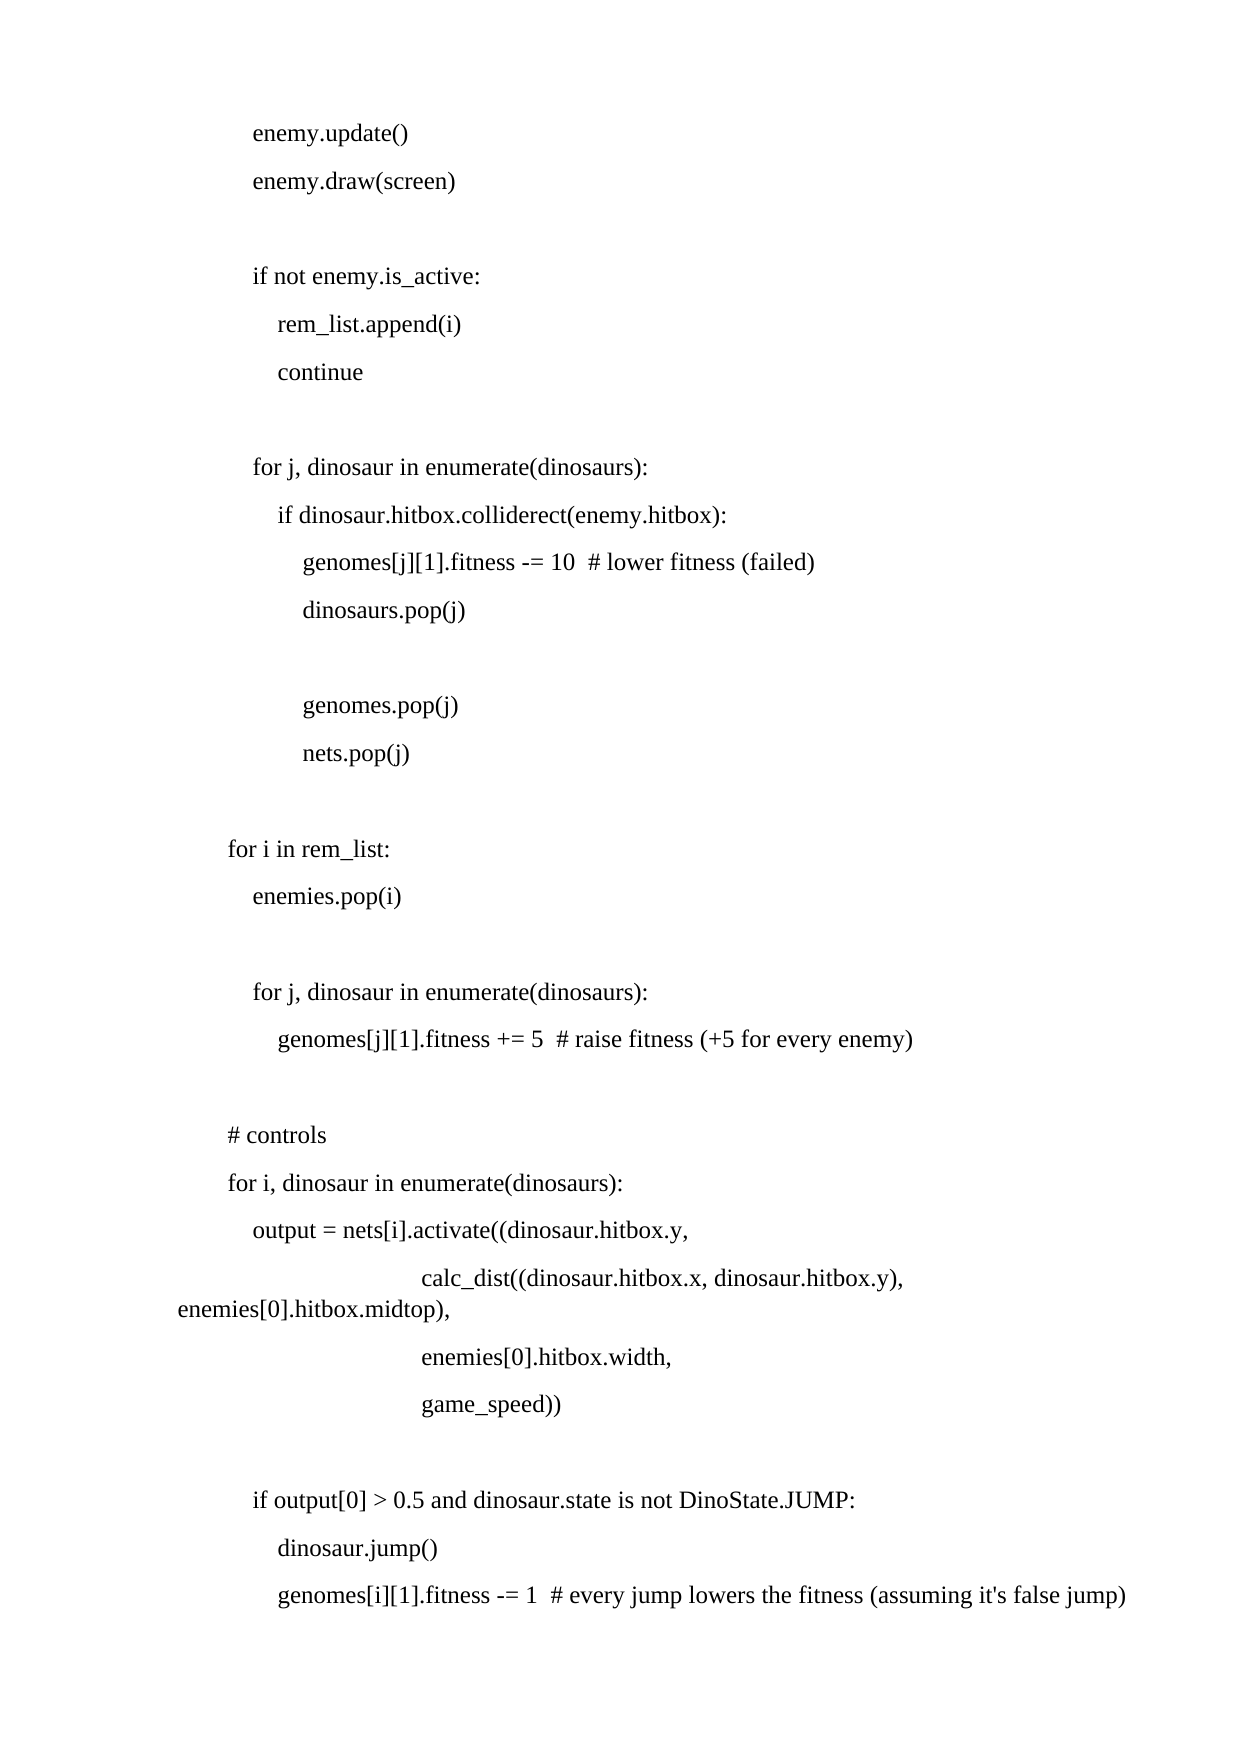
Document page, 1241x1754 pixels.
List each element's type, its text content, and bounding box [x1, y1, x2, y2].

text for j, dinosaur in enumerate(dinosaurs): [177, 452, 1152, 481]
text enemy.draw(screen) [177, 166, 1152, 194]
text if output[0] > 0.5 and dinosaur.state is not DinoState.JUMP: [177, 1485, 1152, 1514]
text genomes[j][1].fitness -= 10 # lower fitness (failed) [177, 547, 1152, 576]
text for i in rem_list: [177, 834, 1152, 862]
text enemies[0].hitbox.width, [177, 1342, 1152, 1371]
text for i, dinosaur in enumerate(dinosaurs): [177, 1168, 1152, 1196]
text if not enemy.is_active: [177, 261, 1152, 290]
text dinosaur.jump() [177, 1533, 1152, 1561]
text nets.pop(j) [177, 738, 1152, 767]
text output = nets[i].activate((dinosaur.hitbox.y, [177, 1215, 1152, 1244]
text continue [177, 357, 1152, 385]
text genomes[i][1].fitness -= 1 # every jump lowers the fitness (assuming it's false jump) [177, 1580, 1152, 1609]
text for j, dinosaur in enumerate(dinosaurs): [177, 977, 1152, 1006]
text enemies.pop(i) [177, 881, 1152, 910]
text genomes[j][1].fitness += 5 # raise fitness (+5 for every enemy) [177, 1024, 1152, 1053]
text enemy.update() [177, 118, 1152, 147]
text rem_list.append(i) [177, 309, 1152, 338]
text calc_dist((dinosaur.hitbox.x, dinosaur.hitbox.y), enemies[0].hitbox.midtop), [177, 1263, 1152, 1323]
text genomes.pop(j) [177, 691, 1152, 719]
text game_speed)) [177, 1389, 1152, 1418]
text # controls [177, 1120, 1152, 1149]
text if dinosaur.hitbox.colliderect(enemy.hitbox): [177, 500, 1152, 528]
text dinosaurs.pop(j) [177, 595, 1152, 624]
